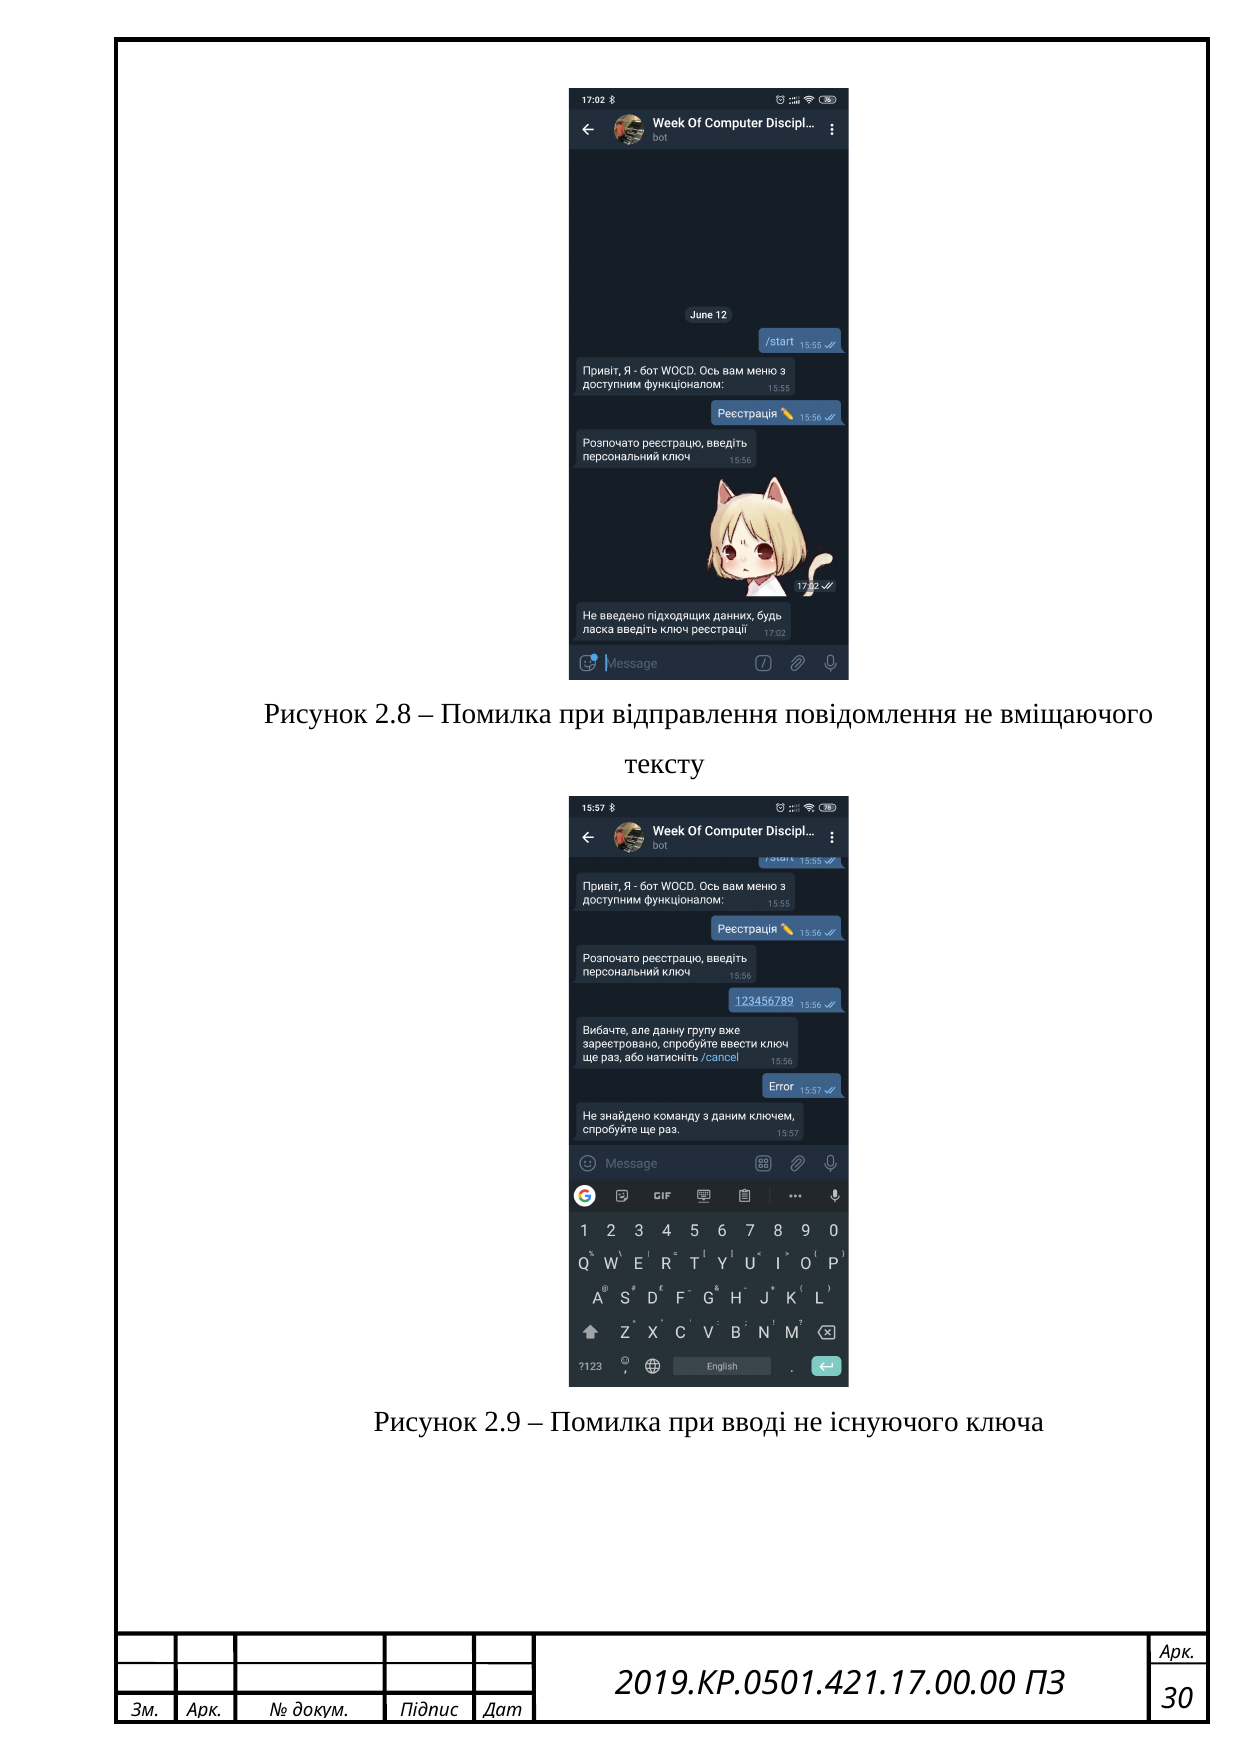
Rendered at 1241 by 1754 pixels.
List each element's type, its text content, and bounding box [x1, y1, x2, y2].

picture [568, 88, 849, 680]
picture [568, 796, 849, 1387]
text Рисунок 2.8 – Помилка при відправлення повідомлення не вміщаючого тексту [148, 696, 1181, 780]
text Рисунок 2.9 – Помилка при вводі не існуючого ключа [148, 1404, 1181, 1437]
